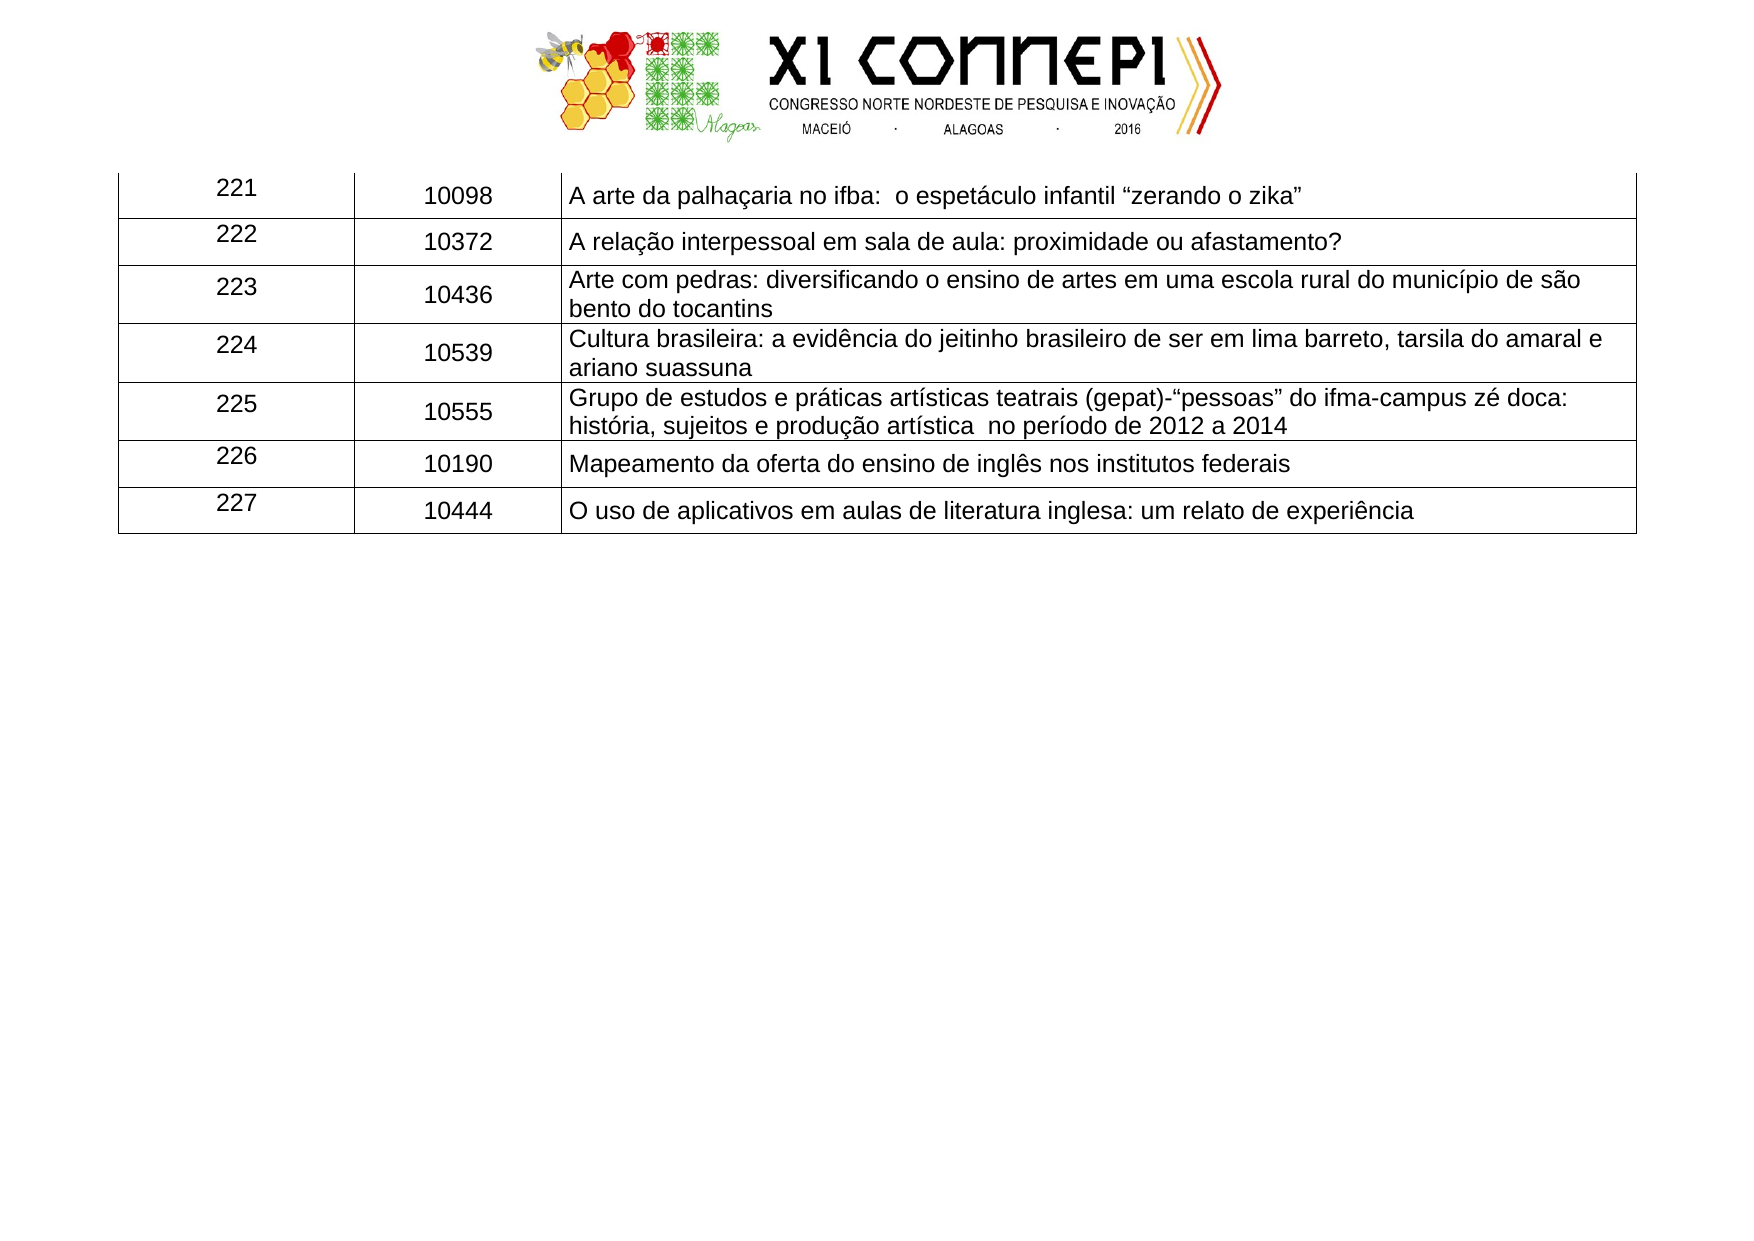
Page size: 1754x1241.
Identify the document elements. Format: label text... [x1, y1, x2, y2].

table_header 221 [119, 173, 354, 218]
table_cell 223 [119, 266, 354, 323]
table_cell 227 [119, 488, 354, 533]
table_cell 225 [119, 383, 354, 440]
table_cell Grupo de estudos e práticas artísticas teatrais (gepat)-“pessoas” do ifma-campus zé doca: história, sujeitos e produção artística no período de 2012 a 2014 [562, 383, 1636, 440]
table_header A arte da palhaçaria no ifba: o espetáculo infantil “zerando o zika” [562, 173, 1636, 218]
table_cell 10372 [355, 219, 561, 264]
table_cell 10539 [355, 324, 561, 382]
table_cell 226 [119, 441, 354, 487]
table_cell 224 [119, 324, 354, 382]
table_cell Arte com pedras: diversificando o ensino de artes em uma escola rural do município de são bento do tocantins [562, 266, 1636, 323]
table_cell 10444 [355, 488, 561, 533]
table_cell 10190 [355, 441, 561, 487]
table_cell A relação interpessoal em sala de aula: proximidade ou afastamento? [562, 219, 1636, 264]
table_cell 10555 [355, 383, 561, 440]
table_cell O uso de aplicativos em aulas de literatura inglesa: um relato de experiência [562, 488, 1636, 533]
table_cell 222 [119, 219, 354, 264]
table_cell Mapeamento da oferta do ensino de inglês nos institutos federais [562, 441, 1636, 487]
table_header 10098 [355, 173, 561, 218]
picture [528, 29, 1226, 145]
table_cell Cultura brasileira: a evidência do jeitinho brasileiro de ser em lima barreto, tarsila do amaral e ariano suassuna [562, 324, 1636, 382]
table_cell 10436 [355, 266, 561, 323]
